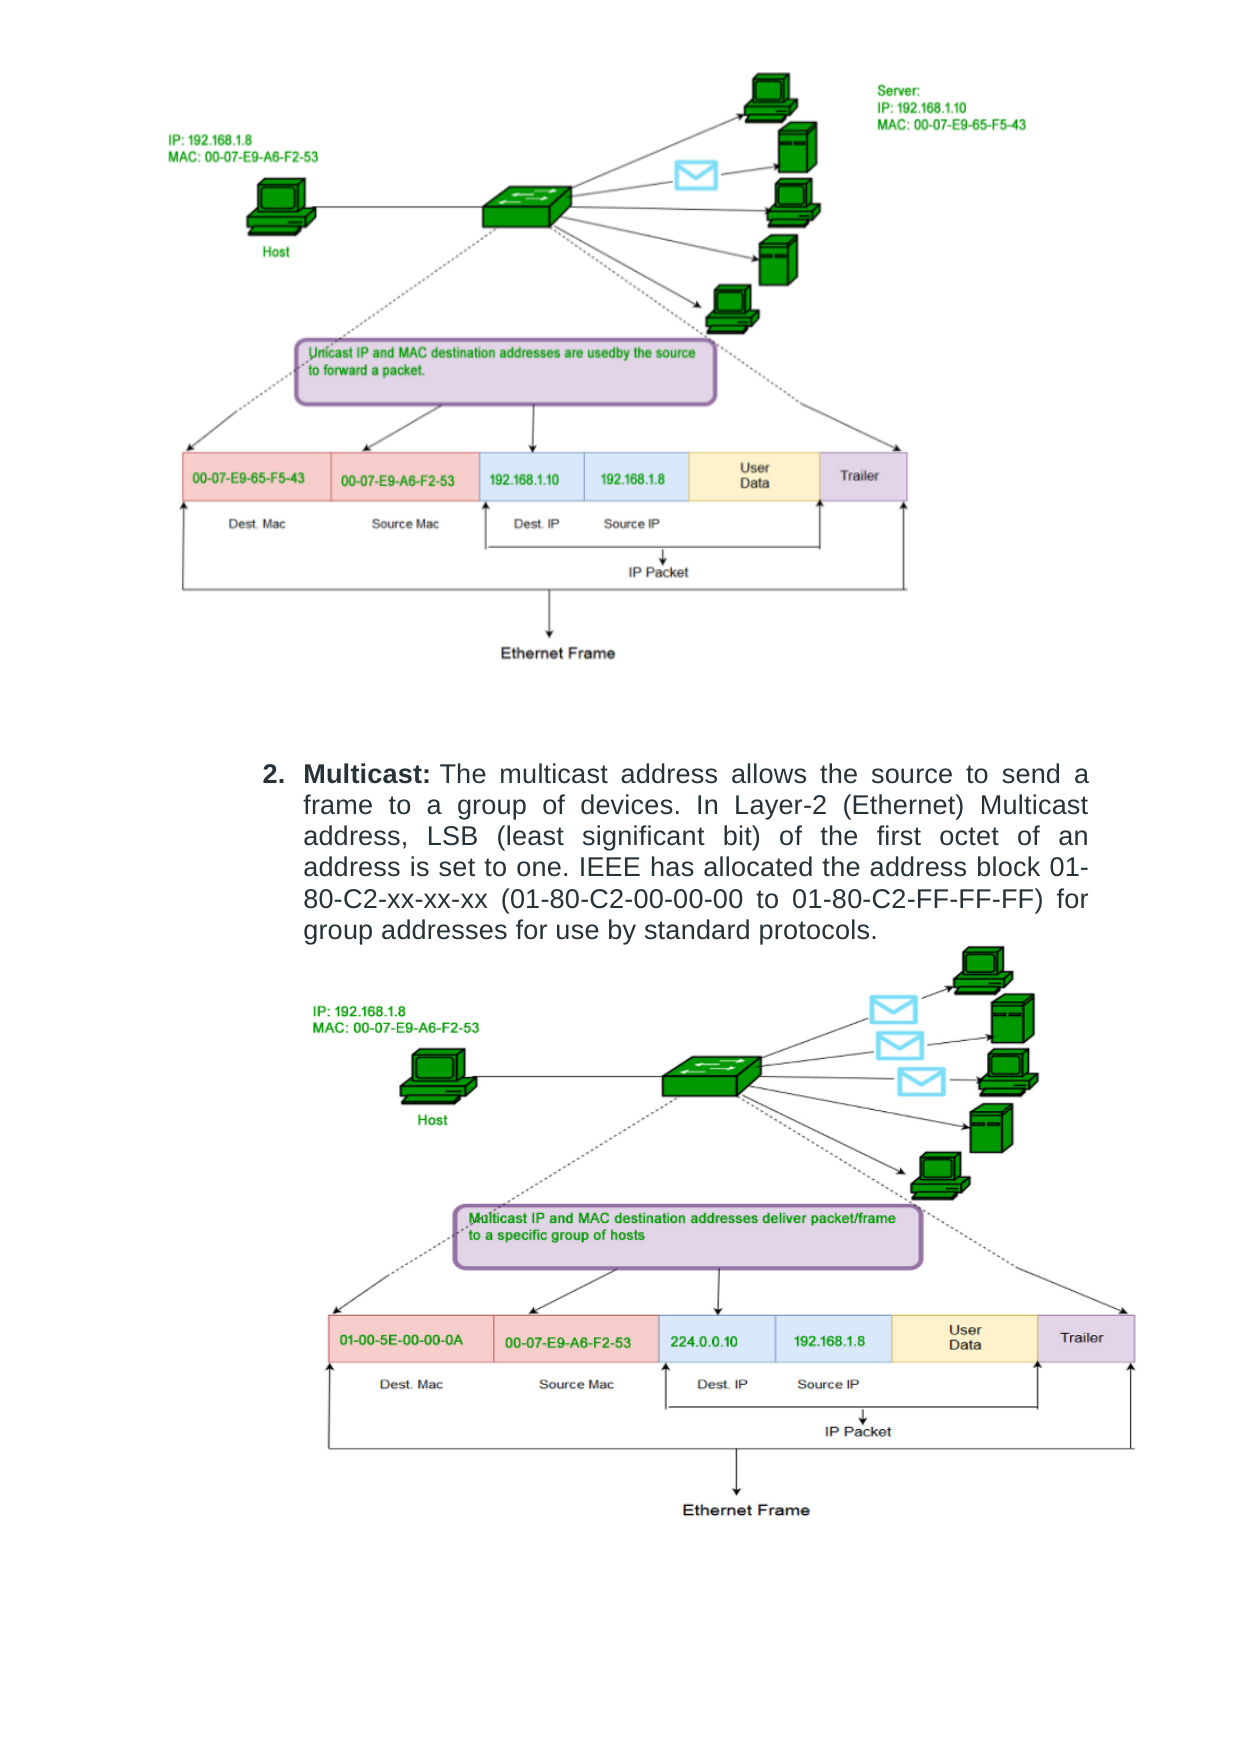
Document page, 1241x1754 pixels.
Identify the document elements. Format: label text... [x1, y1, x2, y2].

picture [150, 59, 1044, 677]
picture [262, 945, 1150, 1527]
list Multicast: The multicast address allows the source to send a frame to a group of devices. In Layer-2 (Ethernet) Multicast address, LSB (least significant bit) of the first octet of an address is set to one. IEEE has allocated the address block 01-80-C2-xx-xx-xx (01-80-C2-00-00-00 to 01-80-C2-FF-FF-FF) for group addresses for use by standard protocols. [262, 758, 1090, 945]
